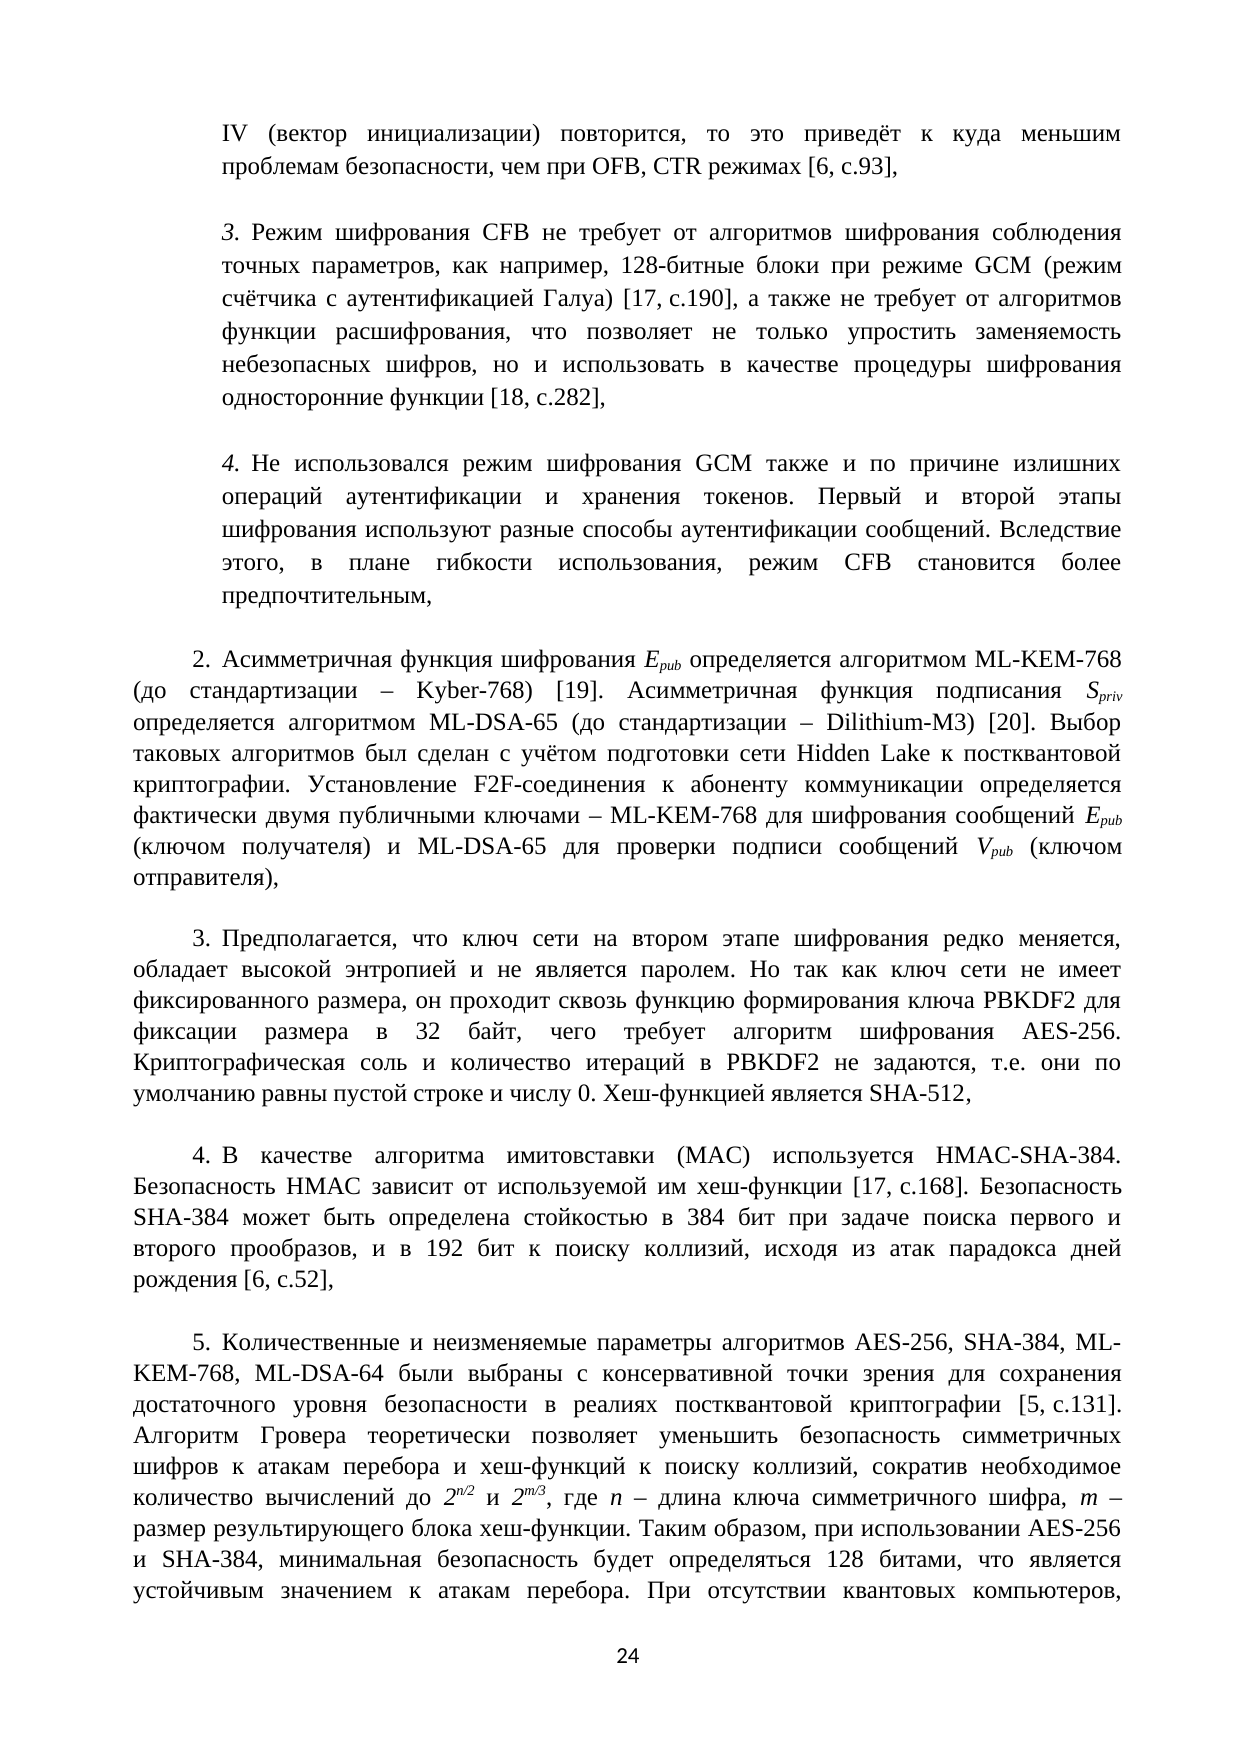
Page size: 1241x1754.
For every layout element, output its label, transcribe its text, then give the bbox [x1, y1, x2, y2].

list Предполагается, что ключ сети на втором этапе шифрования редко меняется, обладает высокой энтропией и не является паролем. Но так как ключ сети не имеет фиксированного размера, он проходит сквозь функцию формирования ключа PBKDF2 для фиксации размера в 32 байт, чего требует алгоритм шифрования AES-256. Криптографическая соль и количество итераций в PBKDF2 не задаются, т.е. они по умолчанию равны пустой строке и числу 0. Хеш-функцией является SHA-512, [133, 923, 1122, 1107]
list Не использовался режим шифрования GCM также и по причине излишних операций аутентификации и хранения токенов. Первый и второй этапы шифрования используют разные способы аутентификации сообщений. Вследствие этого, в плане гибкости использования, режим CFB становится более предпочтительным, [222, 448, 1122, 609]
list Асимметричная функция шифрования Epub определяется алгоритмом ML-KEM-768 (до стандартизации – Kyber-768) [19]. Асимметричная функция подписания Spriv определяется алгоритмом ML-DSA-65 (до стандартизации – Dilithium-M3) [20]. Выбор таковых алгоритмов был сделан с учётом подготовки сети Hidden Lake к постквантовой криптографии. Установление F2F-соединения к абоненту коммуникации определяется фактически двумя публичными ключами – ML-KEM-768 для шифрования сообщений Epub (ключом получателя) и ML-DSA-65 для проверки подписи сообщений Vpub (ключом отправителя), [133, 644, 1122, 891]
list Режим шифрования CFB не требует от алгоритмов шифрования соблюдения точных параметров, как например, 128-битные блоки при режиме GCM (режим счётчика с аутентификацией Галуа) [17, с.190], а также не требует от алгоритмов функции расшифрования, что позволяет не только упростить заменяемость небезопасных шифров, но и использовать в качестве процедуры шифрования односторонние функции [18, с.282], [222, 217, 1122, 411]
list В качестве алгоритма имитовставки (MAC) используется HMAC-SHA-384. Безопасность HMAC зависит от используемой им хеш-функции [17, с.168]. Безопасность SHA-384 может быть определена стойкостью в 384 бит при задаче поиска первого и второго прообразов, и в 192 бит к поиску коллизий, исходя из атак парадокса дней рождения [6, с.52], [133, 1140, 1122, 1293]
